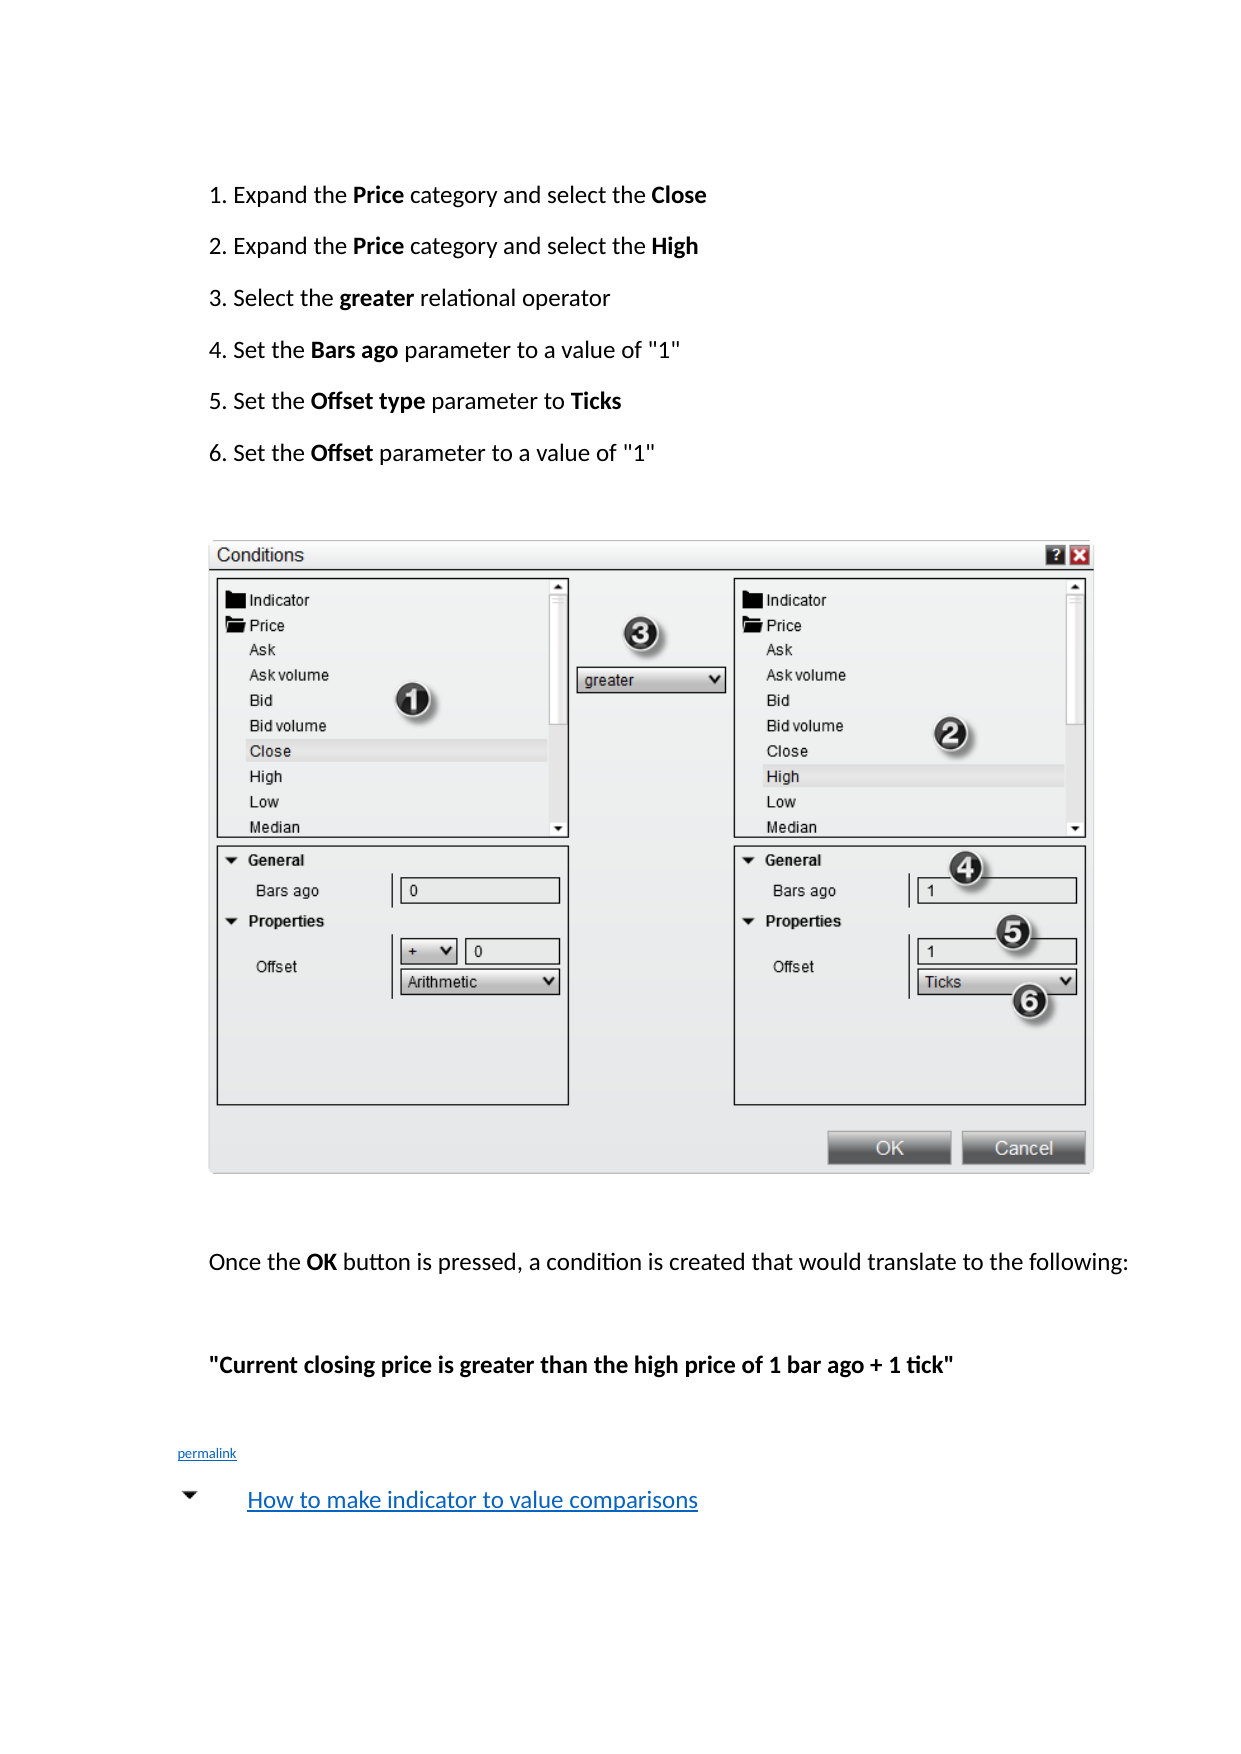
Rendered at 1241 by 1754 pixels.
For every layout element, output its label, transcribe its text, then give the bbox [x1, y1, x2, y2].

picture [177, 1483, 203, 1509]
text permalink [177, 1432, 1063, 1463]
picture [208, 540, 1095, 1174]
text How to make indicator to value comparisons [177, 1484, 1063, 1515]
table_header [177, 148, 1240, 1432]
